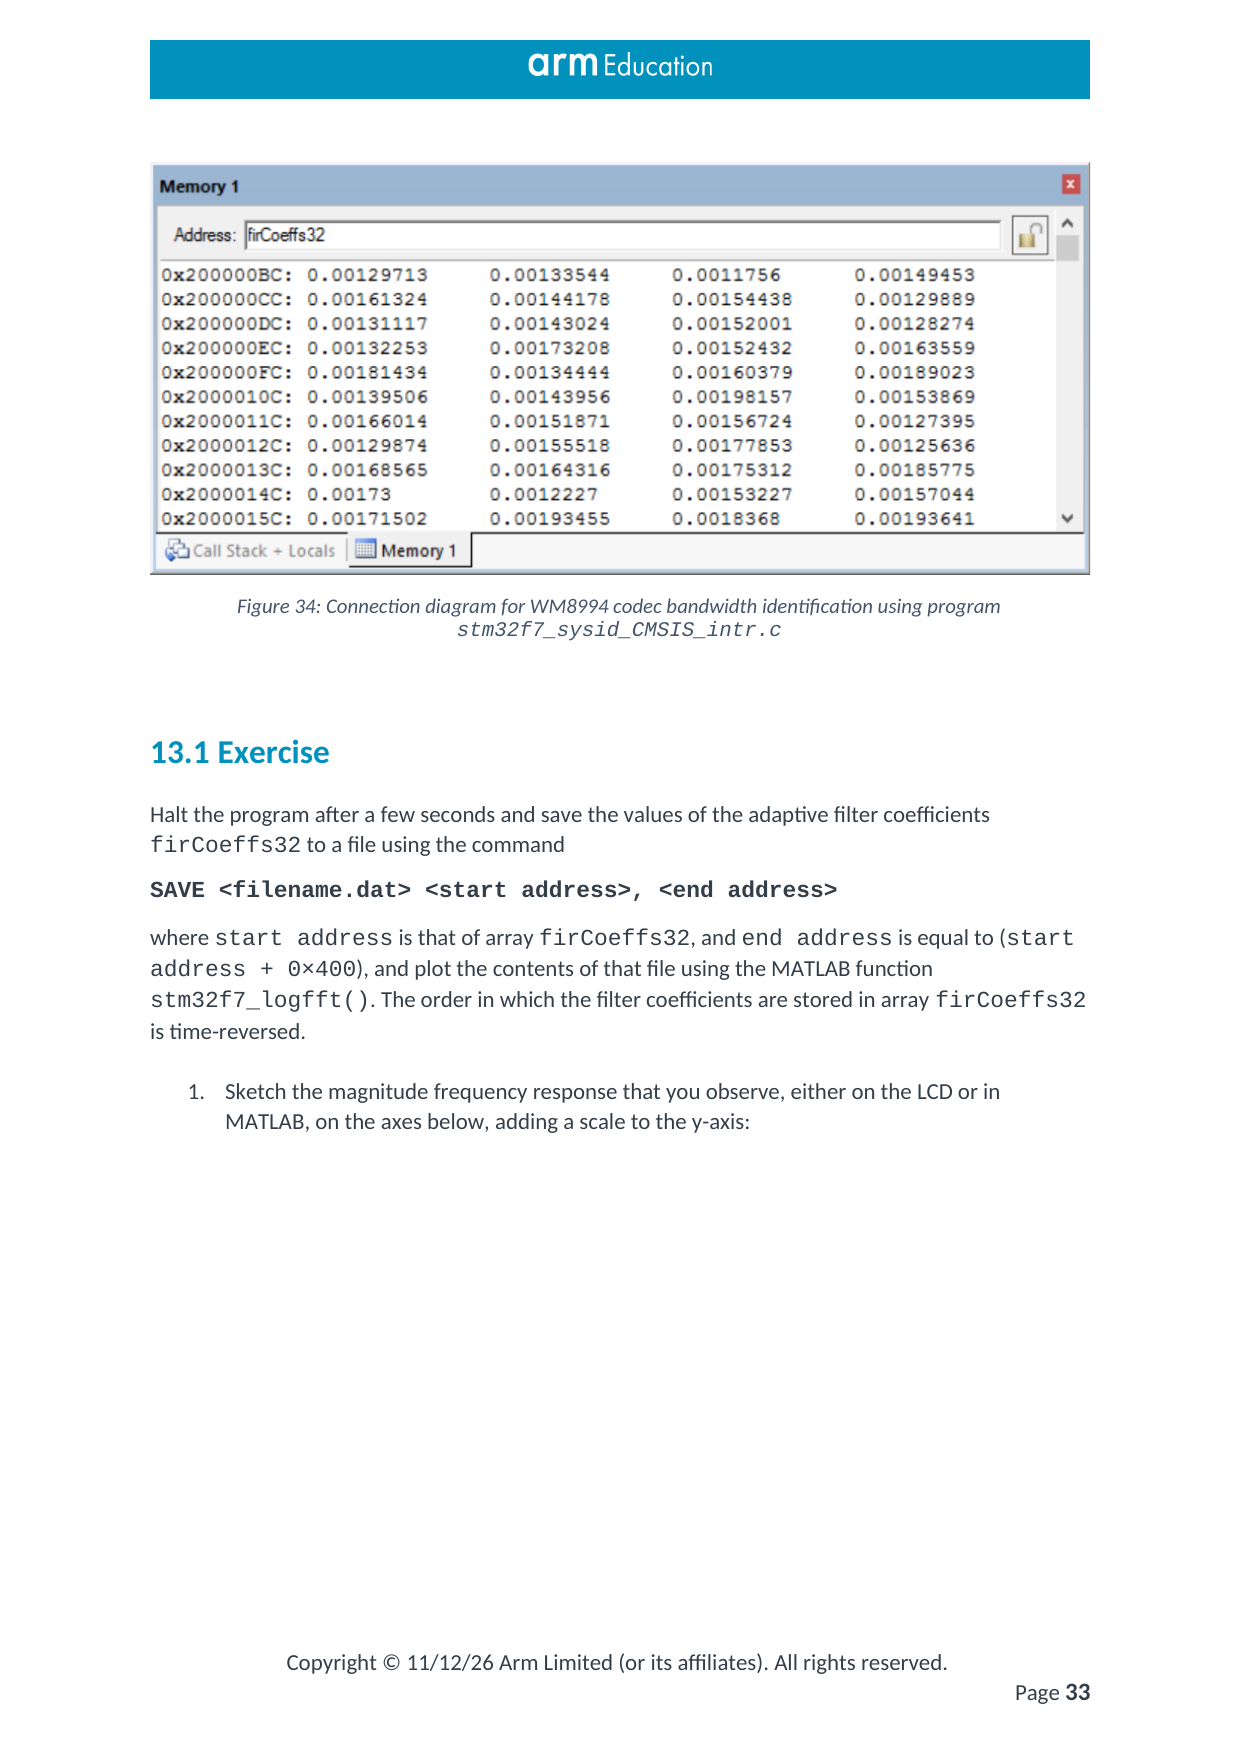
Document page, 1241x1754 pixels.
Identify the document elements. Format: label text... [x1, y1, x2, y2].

picture [529, 54, 548, 75]
picture [675, 58, 679, 75]
text Figure 34: Connection diagram for WM8994 codec bandwidth identification using program stm32f7_sysid_CMSIS_intr.c [150, 593, 1090, 642]
text SAVE <filename.dat> <start address>, <end address> [150, 878, 1090, 904]
picture [554, 54, 566, 75]
text Halt the program after a few seconds and save the values of the adaptive filter coefficients firCoeffs32 to a file using the command [150, 800, 1090, 859]
picture [150, 162, 1091, 575]
text where start address is that of array firCoeffs32, and end address is equal to (start address + 0×400), and plot the contents of that file using the MATLAB function stm32f7_logfft(). The order in which the filter coefficients are stored in array firCoeffs32 is time-reversed. [150, 923, 1090, 1045]
subtitle Exercise [150, 731, 1090, 772]
list Sketch the magnitude frequency response that you observe, either on the LCD or in MATLAB, on the axes below, adding a scale to the y-axis: [187, 1077, 1090, 1135]
picture [606, 55, 615, 75]
picture [570, 54, 597, 75]
